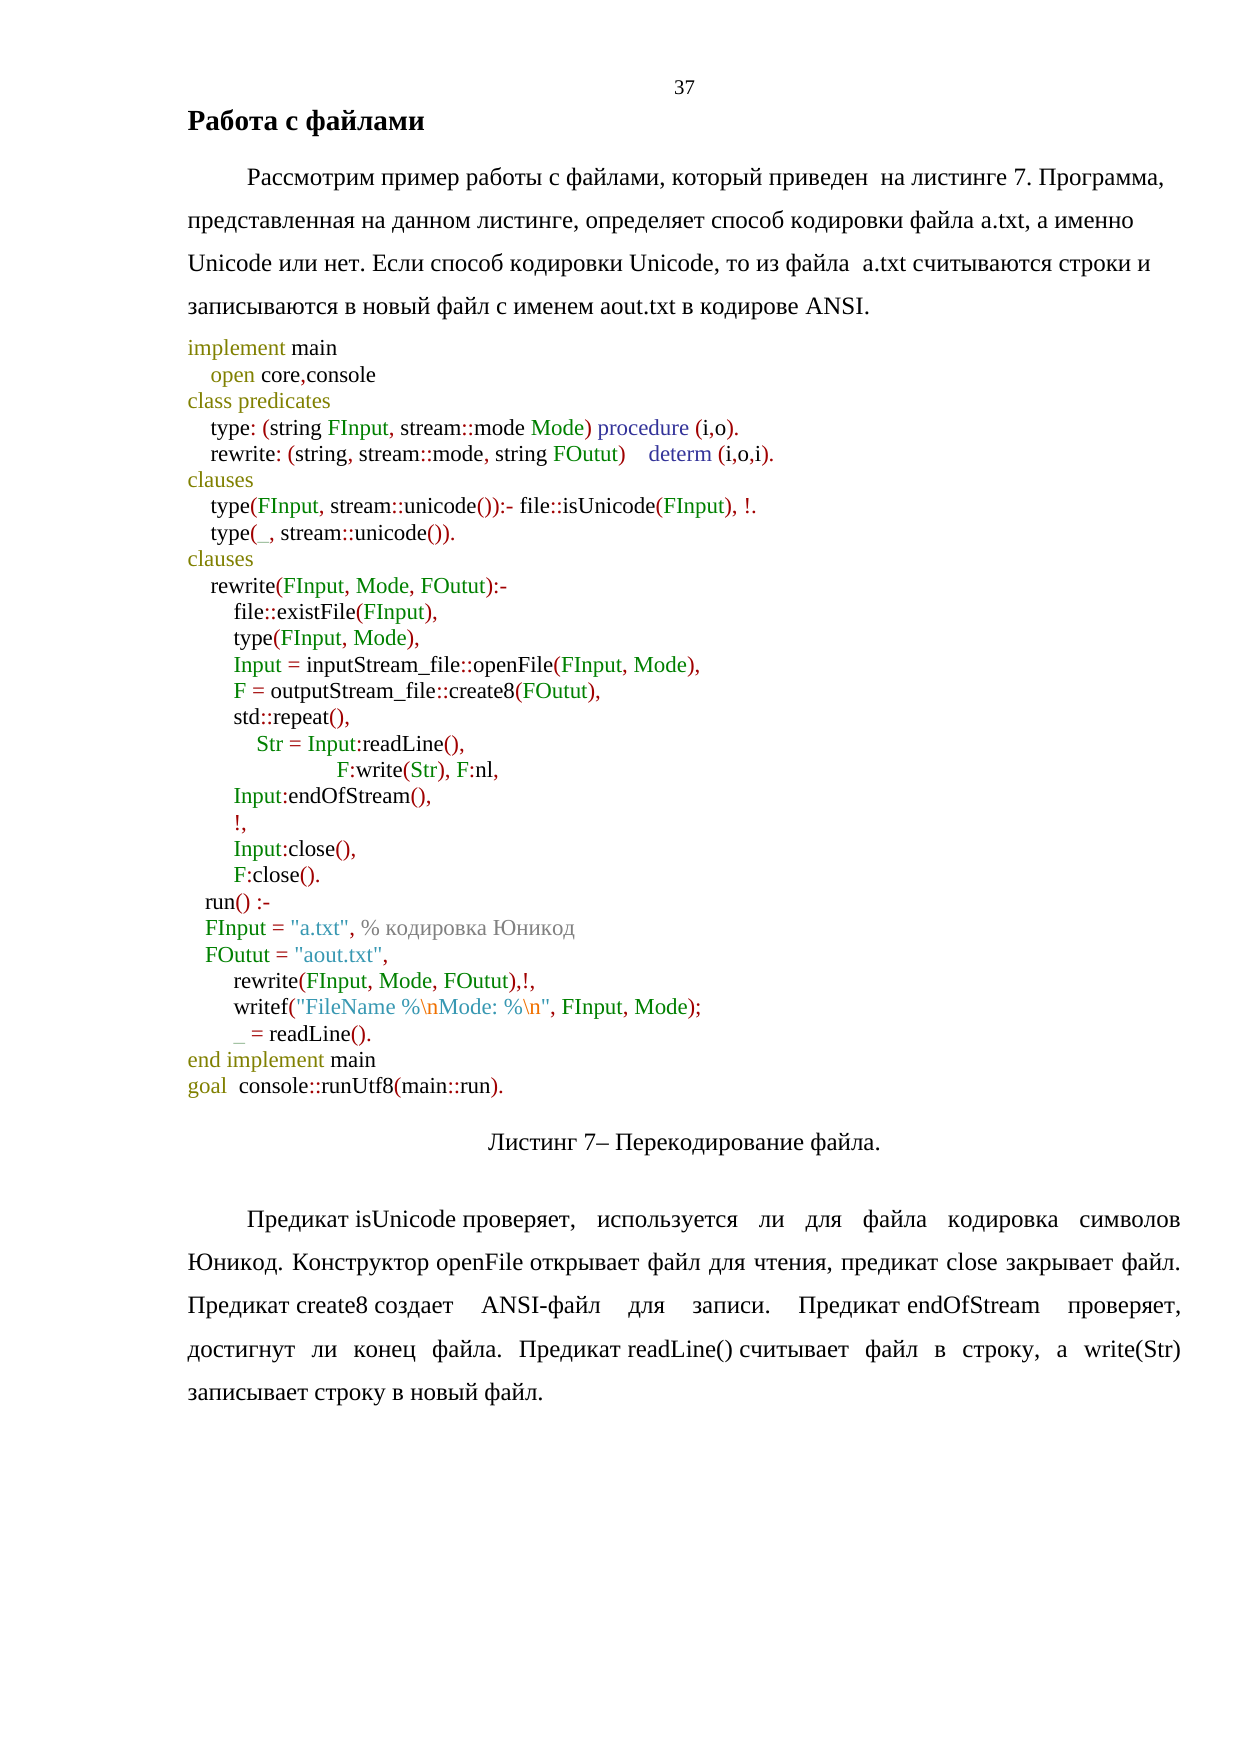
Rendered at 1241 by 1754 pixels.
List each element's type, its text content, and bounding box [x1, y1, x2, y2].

text Предикат isUnicode проверяет, используется ли для файла кодировка символов Юникод. Конструктор openFile открывает файл для чтения, предикат close закрывает файл. Предикат create8 создает ANSI-файл для записи. Предикат endOfStream проверяет, достигнут ли конец файла. Предикат readLine() считывает файл в строку, а write(Str) записывает строку в новый файл. [187, 1204, 1181, 1406]
text Рассмотрим пример работы с файлами, который приведен на листинге 7. Программа, представленная на данном листинге, определяет способ кодировки файла a.txt, а именно Unicode или нет. Если способ кодировки Unicode, то из файла a.txt считываются строки и записываются в новый файл с именем aout.txt в кодирове ANSI. [187, 162, 1181, 320]
text implement main open core,console class predicates type: (string FInput, stream::mode Mode) procedure (i,o). rewrite: (string, stream::mode, string FOutut) determ (i,o,i). clauses type(FInput, stream::unicode()):- file::isUnicode(FInput), !. type(_, stream::unicode()). clauses rewrite(FInput, Mode, FOutut):- file::existFile(FInput), type(FInput, Mode), Input = inputStream_file::openFile(FInput, Mode), F = outputStream_file::create8(FOutut), std::repeat(), Str = Input:readLine(), F:write(Str), F:nl, Input:endOfStream(), !, Input:close(), F:close(). run() :- FInput = "a.txt", % кодировка Юникод FOutut = "aout.txt", rewrite(FInput, Mode, FOutut),!, writef("FileName %\nMode: %\n", FInput, Mode); _ = readLine(). end implement main goal console::runUtf8(main::run). [187, 334, 1181, 1099]
subtitle Работа с файлами [187, 103, 1181, 137]
text Листинг 7– Перекодирование файла. [187, 1127, 1181, 1156]
